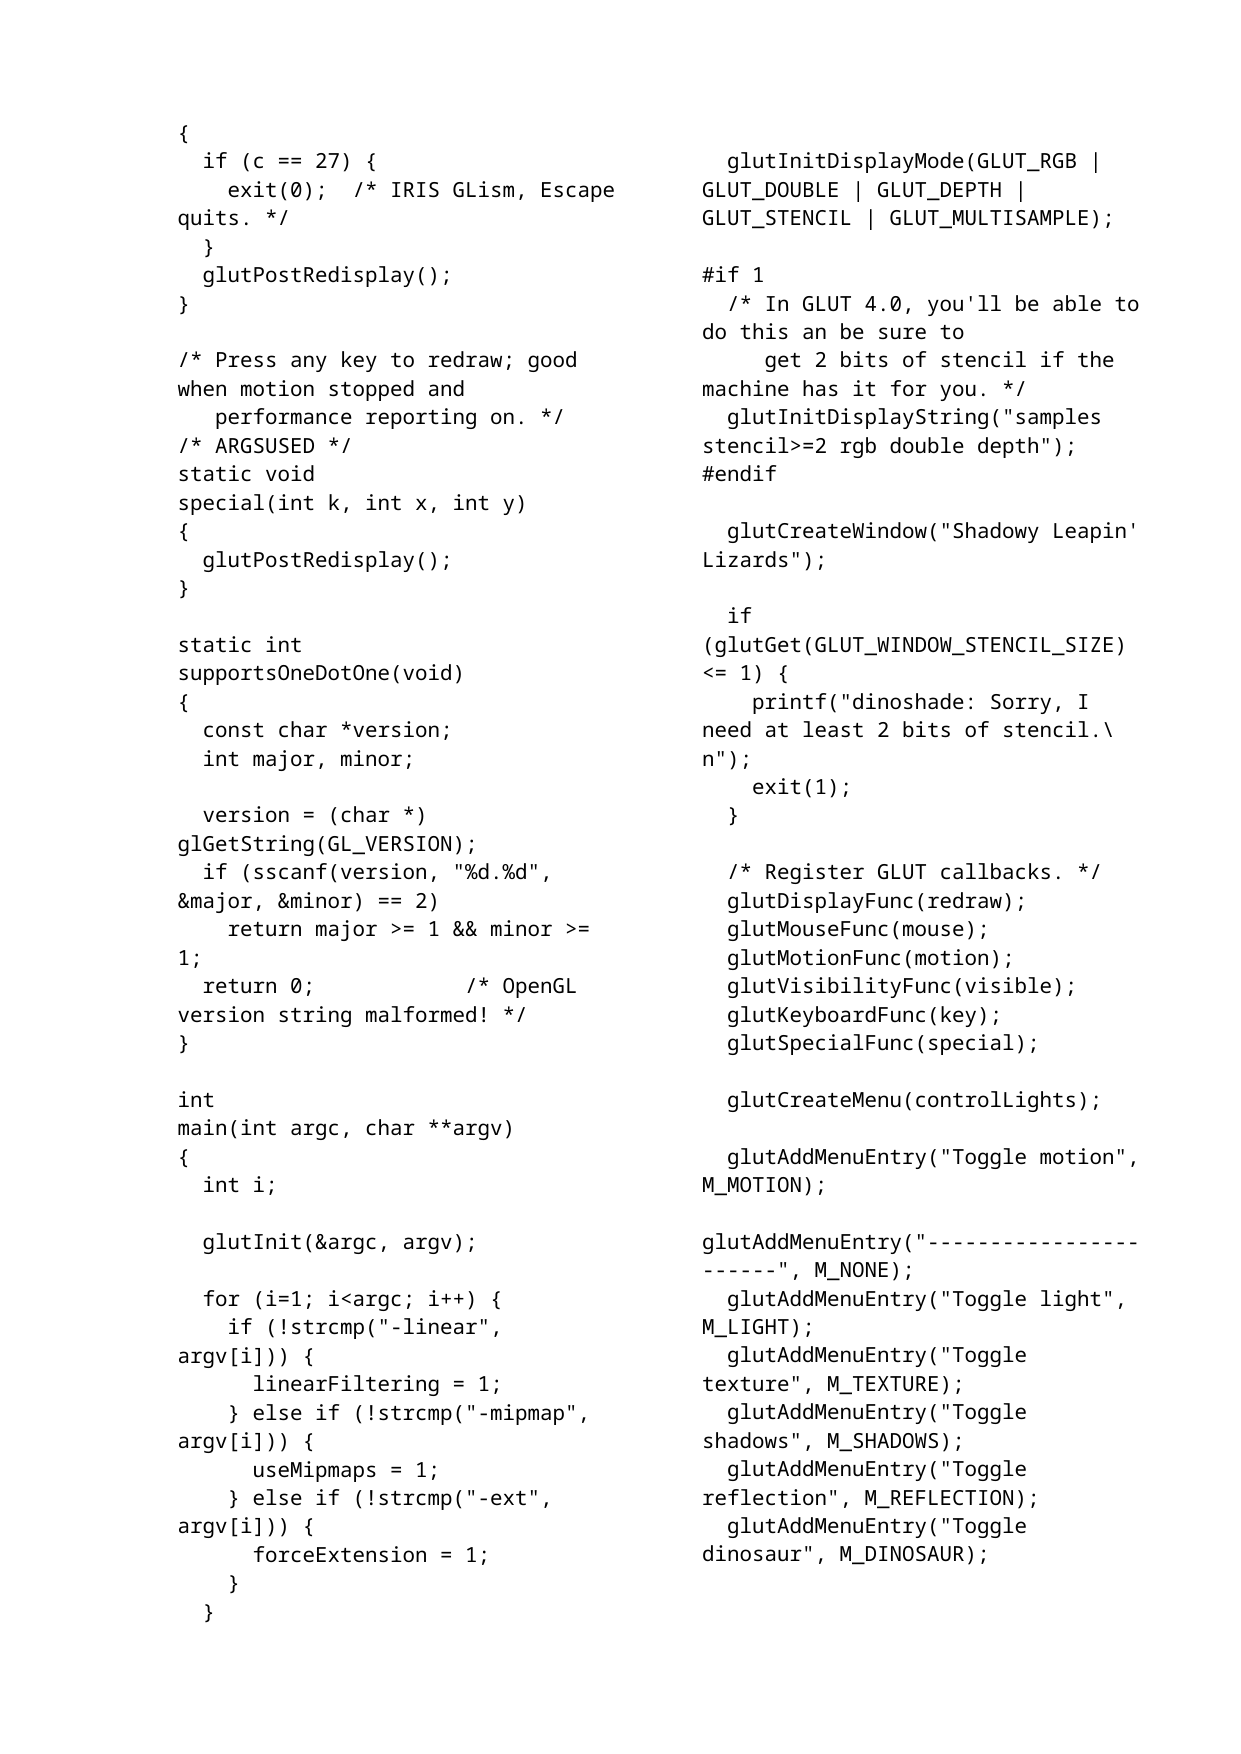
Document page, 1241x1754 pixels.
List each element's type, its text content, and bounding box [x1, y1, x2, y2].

text } [177, 1028, 627, 1057]
text if (glutGet(GLUT_WINDOW_STENCIL_SIZE) <= 1) { [702, 602, 1152, 687]
text /* Register GLUT callbacks. */ [702, 857, 1152, 886]
text if (sscanf(version, "%d.%d", &major, &minor) == 2) [177, 857, 627, 914]
text forceExtension = 1; [177, 1540, 627, 1568]
text } [702, 801, 1152, 829]
text return major >= 1 && minor >= 1; [177, 914, 627, 971]
text /* ARGSUSED */ [177, 431, 627, 459]
text glutMouseFunc(mouse); [702, 914, 1152, 943]
text glutAddMenuEntry("Toggle dinosaur", M_DINOSAUR); [702, 1511, 1152, 1568]
text static void [177, 459, 627, 488]
text glutPostRedisplay(); [177, 260, 627, 289]
text glutAddMenuEntry("Toggle shadows", M_SHADOWS); [702, 1397, 1152, 1454]
text return 0; /* OpenGL version string malformed! */ [177, 971, 627, 1028]
text int i; [177, 1170, 627, 1199]
text useMipmaps = 1; [177, 1455, 627, 1483]
text for (i=1; i<argc; i++) { [177, 1284, 627, 1312]
text glutKeyboardFunc(key); [702, 1000, 1152, 1028]
text glutVisibilityFunc(visible); [702, 971, 1152, 1000]
text } [177, 232, 627, 260]
text { [177, 687, 627, 715]
text } [177, 1568, 627, 1597]
text exit(1); [702, 772, 1152, 801]
text glutCreateMenu(controlLights); [702, 1085, 1152, 1113]
text supportsOneDotOne(void) [177, 658, 627, 687]
text linearFiltering = 1; [177, 1369, 627, 1398]
text { [177, 516, 627, 545]
text glutPostRedisplay(); [177, 545, 627, 573]
text glutAddMenuEntry("Toggle texture", M_TEXTURE); [702, 1341, 1152, 1397]
text glutAddMenuEntry("Toggle motion", M_MOTION); [702, 1142, 1152, 1199]
text glutDisplayFunc(redraw); [702, 886, 1152, 914]
text printf("dinoshade: Sorry, I need at least 2 bits of stencil.\n"); [702, 687, 1152, 772]
text glutAddMenuEntry("-----------------------", M_NONE); [702, 1199, 1152, 1284]
text glutMotionFunc(motion); [702, 943, 1152, 971]
text if (c == 27) { [177, 147, 627, 175]
text glutInit(&argc, argv); [177, 1227, 627, 1256]
text { [177, 1142, 627, 1170]
text int [177, 1085, 627, 1113]
text glutInitDisplayMode(GLUT_RGB | GLUT_DOUBLE | GLUT_DEPTH | GLUT_STENCIL | GLUT_MULTISAMPLE); [702, 147, 1152, 232]
text main(int argc, char **argv) [177, 1113, 627, 1142]
text glutInitDisplayString("samples stencil>=2 rgb double depth"); [702, 402, 1152, 459]
text const char *version; [177, 715, 627, 744]
text get 2 bits of stencil if the machine has it for you. */ [702, 346, 1152, 402]
text static int [177, 630, 627, 658]
text { [177, 118, 627, 147]
text glutSpecialFunc(special); [702, 1028, 1152, 1057]
text special(int k, int x, int y) [177, 488, 627, 516]
text exit(0); /* IRIS GLism, Escape quits. */ [177, 175, 627, 232]
text glutAddMenuEntry("Toggle reflection", M_REFLECTION); [702, 1454, 1152, 1511]
text #endif [702, 459, 1152, 488]
text } [177, 1597, 627, 1625]
text if (!strcmp("-linear", argv[i])) { [177, 1312, 627, 1369]
text } [177, 289, 627, 317]
text /* Press any key to redraw; good when motion stopped and [177, 346, 627, 402]
text int major, minor; [177, 744, 627, 772]
text /* In GLUT 4.0, you'll be able to do this an be sure to [702, 289, 1152, 346]
text } [177, 573, 627, 602]
text performance reporting on. */ [177, 402, 627, 431]
text #if 1 [702, 260, 1152, 289]
text } else if (!strcmp("-mipmap", argv[i])) { [177, 1398, 627, 1455]
text glutAddMenuEntry("Toggle light", M_LIGHT); [702, 1284, 1152, 1341]
text } else if (!strcmp("-ext", argv[i])) { [177, 1483, 627, 1540]
text version = (char *) glGetString(GL_VERSION); [177, 801, 627, 857]
text glutCreateWindow("Shadowy Leapin' Lizards"); [702, 516, 1152, 573]
